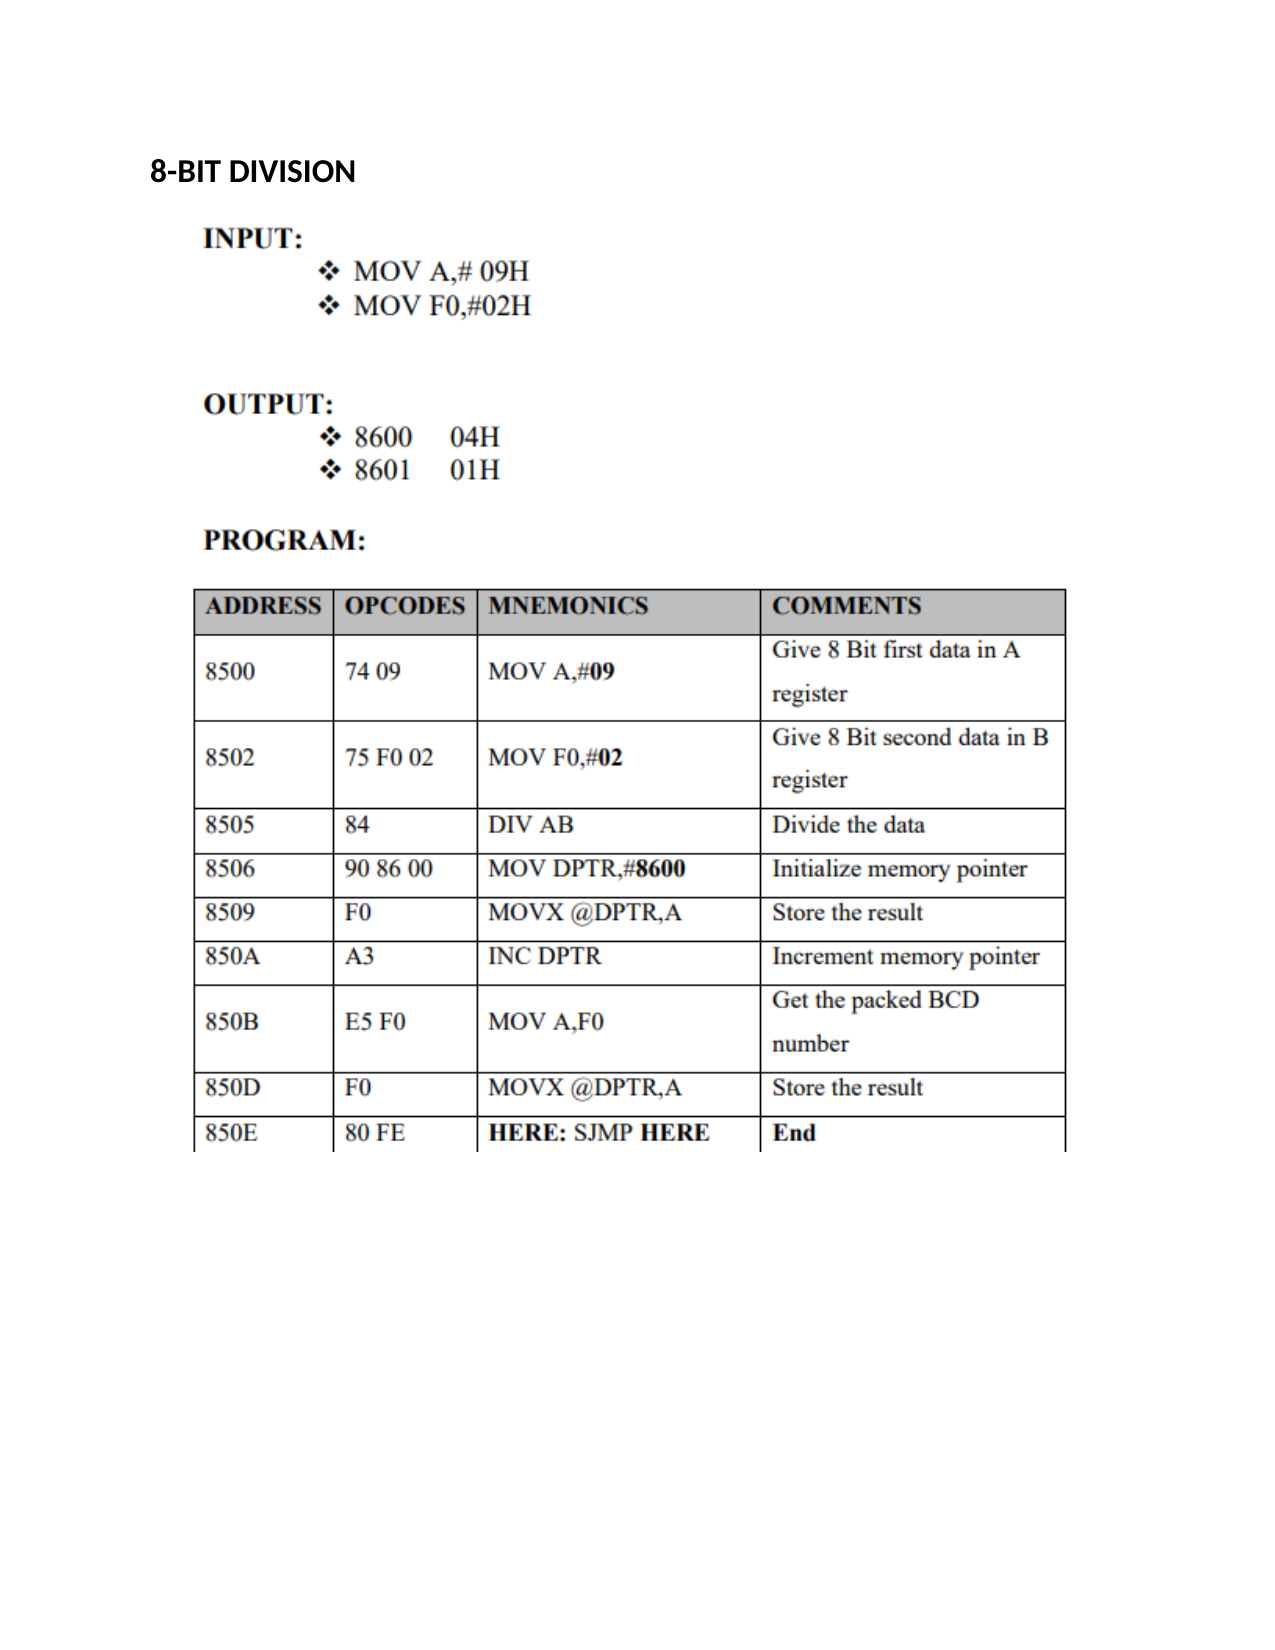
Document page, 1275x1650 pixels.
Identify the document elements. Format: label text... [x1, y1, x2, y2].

text 8-BIT DIVISION [150, 150, 1125, 191]
picture [150, 217, 1125, 1152]
